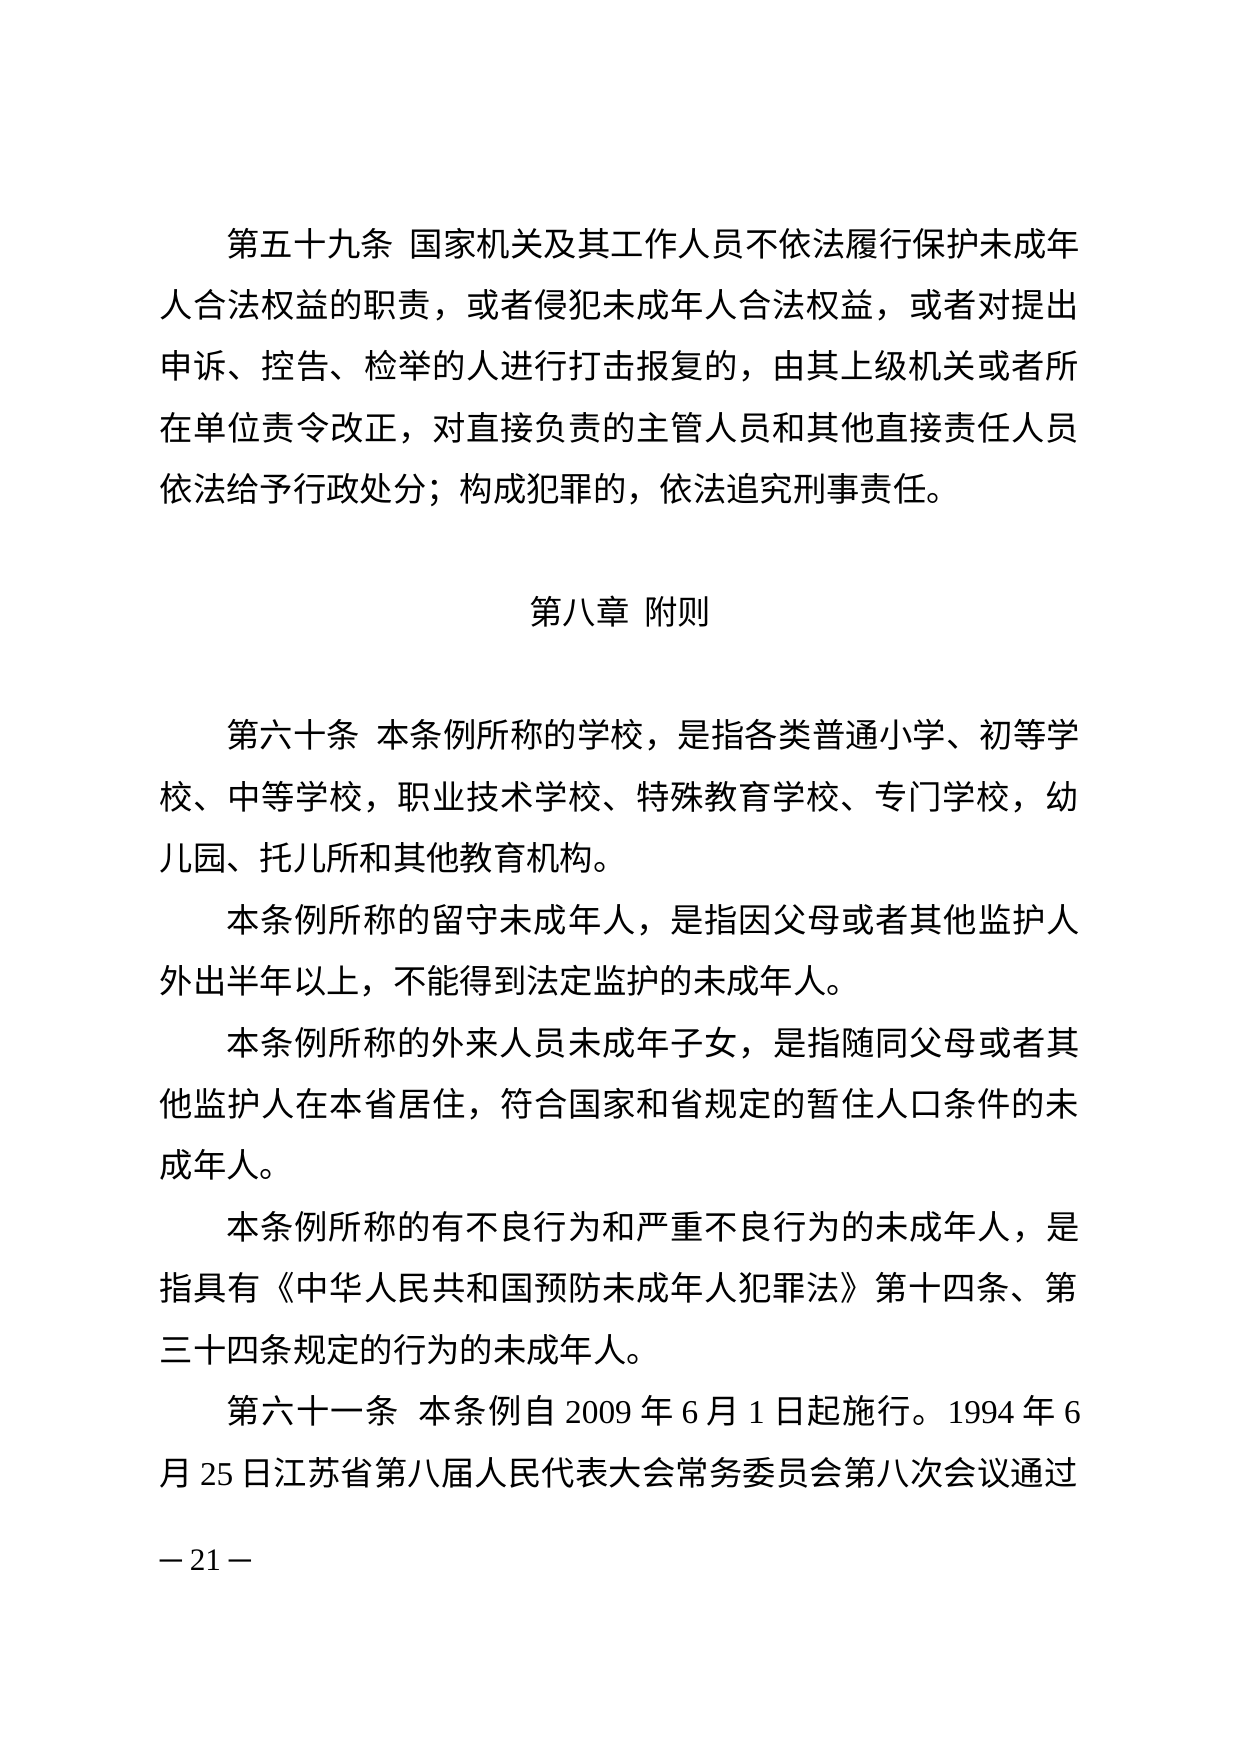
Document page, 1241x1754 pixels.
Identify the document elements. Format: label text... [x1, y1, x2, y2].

text 第五十九条 国家机关及其工作人员不依法履行保护未成年人合法权益的职责，或者侵犯未成年人合法权益，或者对提出申诉、控告、检举的人进行打击报复的，由其上级机关或者所在单位责令改正，对直接负责的主管人员和其他直接责任人员依法给予行政处分；构成犯罪的，依法追究刑事责任。 [159, 207, 1081, 514]
text 第八章 附则 [159, 576, 1081, 637]
text 第六十条 本条例所称的学校，是指各类普通小学、初等学校、中等学校，职业技术学校、特殊教育学校、专门学校，幼儿园、托儿所和其他教育机构。 [159, 698, 1081, 883]
text 本条例所称的有不良行为和严重不良行为的未成年人，是指具有《中华人民共和国预防未成年人犯罪法》第十四条、第三十四条规定的行为的未成年人。 [159, 1190, 1081, 1374]
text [159, 1374, 1081, 1497]
text 本条例所称的留守未成年人，是指因父母或者其他监护人外出半年以上，不能得到法定监护的未成年人。 [159, 883, 1081, 1006]
text 本条例所称的外来人员未成年子女，是指随同父母或者其他监护人在本省居住，符合国家和省规定的暂住人口条件的未成年人。 [159, 1006, 1081, 1190]
